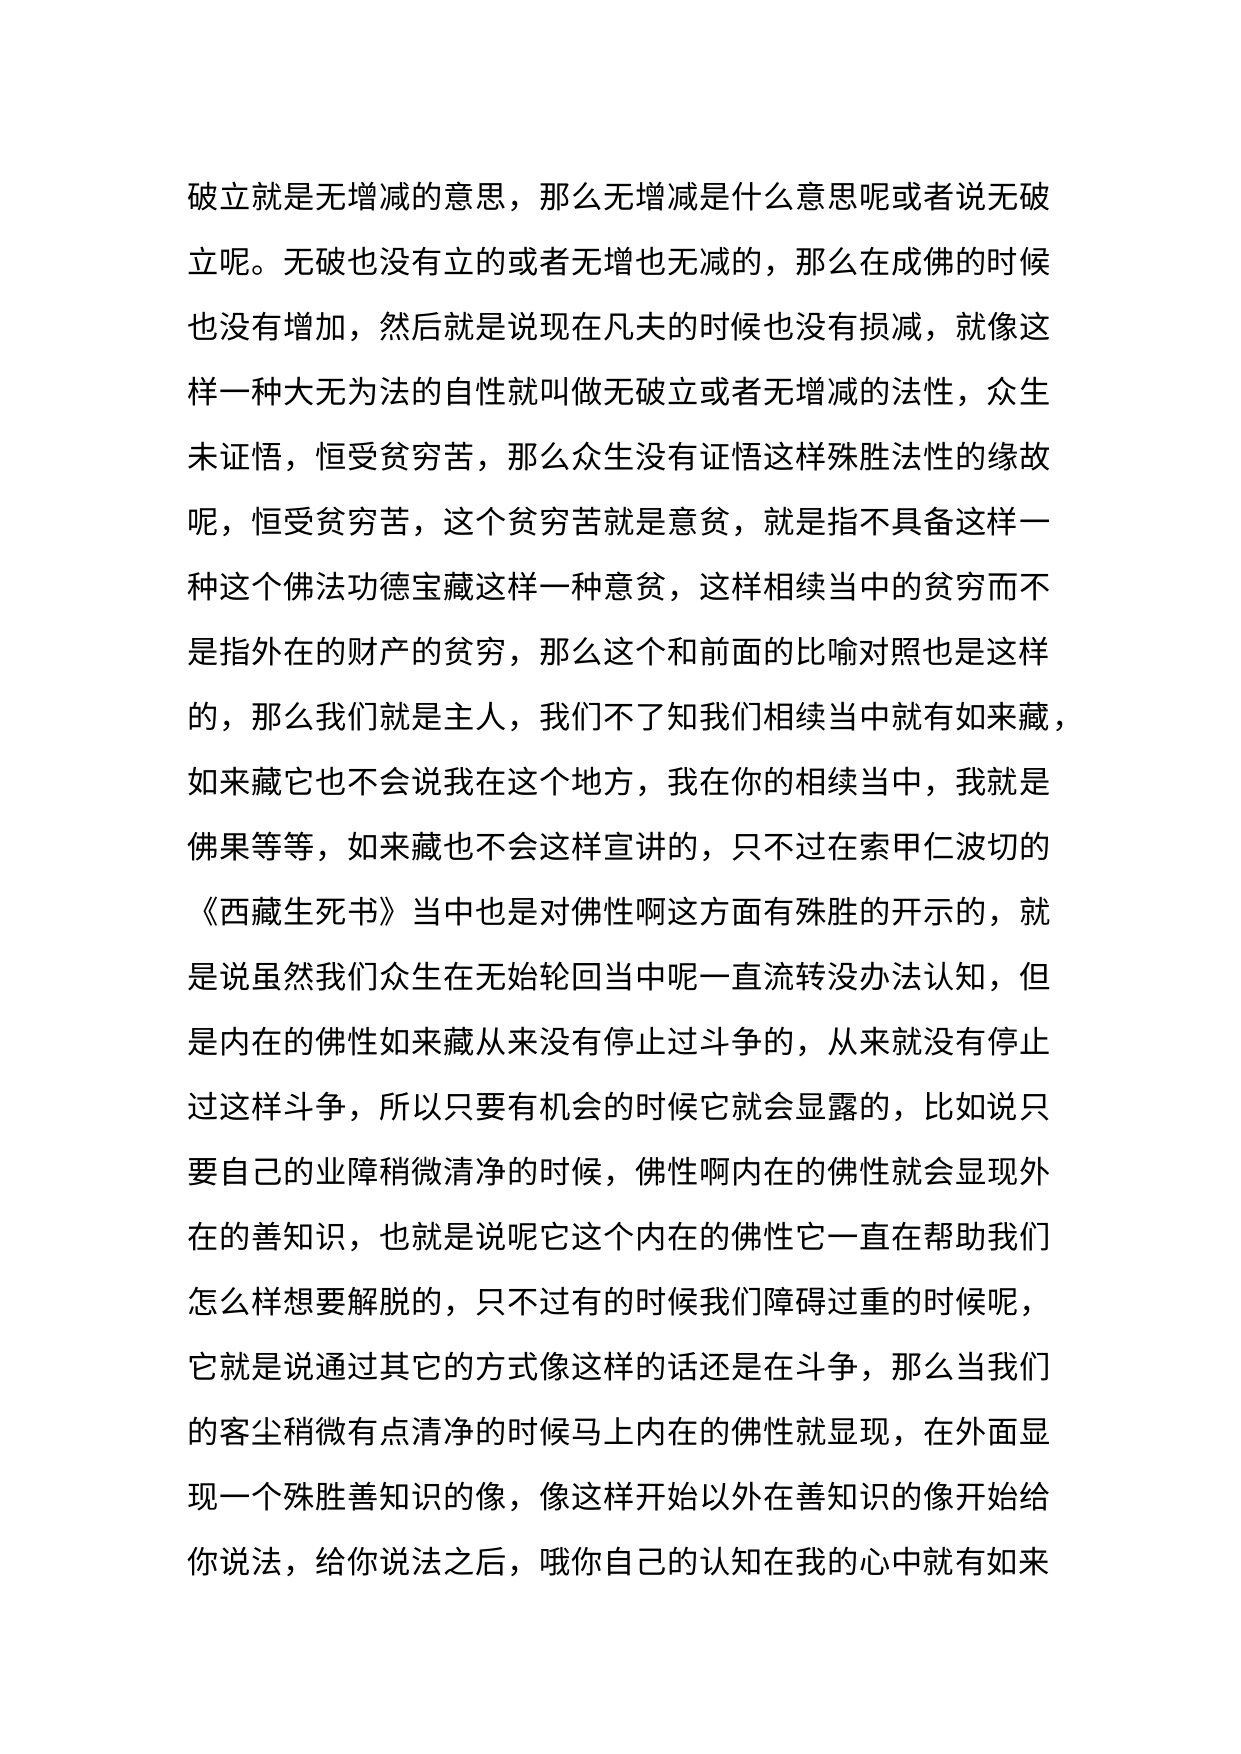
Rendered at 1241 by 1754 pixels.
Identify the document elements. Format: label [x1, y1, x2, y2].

text [187, 162, 1053, 1592]
